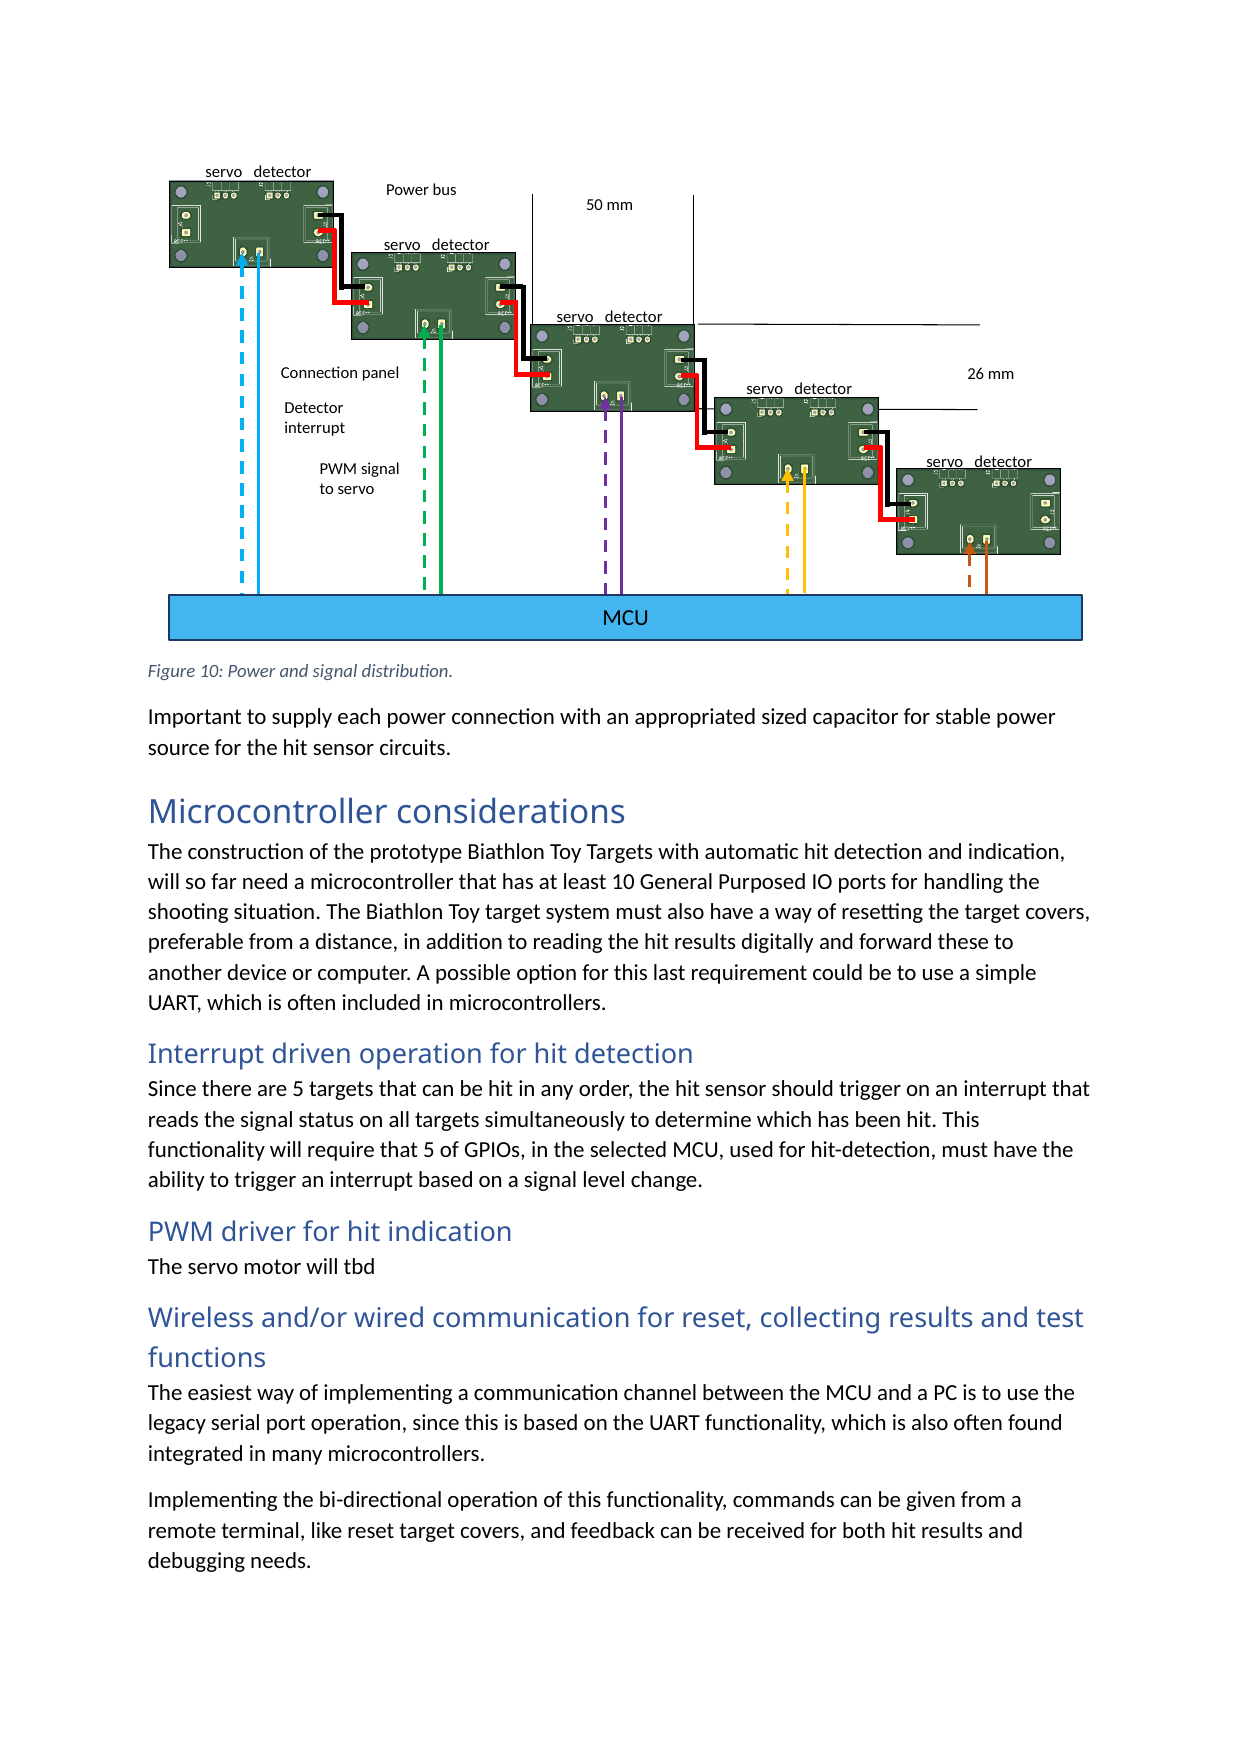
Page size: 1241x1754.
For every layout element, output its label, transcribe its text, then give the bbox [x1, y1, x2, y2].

subtitle Interrupt driven operation for hit detection [148, 1035, 1093, 1072]
picture [715, 398, 878, 484]
text The easiest way of implementing a communication channel between the MCU and a PC is to use the legacy serial port operation, since this is based on the UART functionality, which is also often found integrated in many microcontrollers. [148, 1378, 1093, 1467]
picture [170, 182, 333, 267]
text The servo motor will tbd [148, 1252, 1093, 1280]
picture [531, 325, 694, 411]
picture [352, 253, 515, 339]
text Since there are 5 targets that can be hit in any order, the hit sensor should trigger on an interrupt that reads the signal status on all targets simultaneously to determine which has been hit. This functionality will require that 5 of GPIOs, in the selected MCU, used for hit-detection, must have the ability to trigger an interrupt based on a signal level change. [148, 1074, 1093, 1193]
picture [897, 469, 1060, 554]
text Implementing the bi-directional operation of this functionality, commands can be given from a remote terminal, like reset target covers, and feedback can be received for both hit results and debugging needs. [148, 1486, 1093, 1574]
text Important to supply each power connection with an appropriated sized capacitor for stable power source for the hit sensor circuits. [148, 702, 1093, 761]
subtitle Wireless and/or wired communication for reset, collecting results and test functions [148, 1299, 1093, 1375]
subtitle PWM driver for hit indication [148, 1212, 1093, 1249]
subtitle Microcontroller considerations [148, 788, 1093, 833]
text The construction of the prototype Biathlon Toy Targets with automatic hit detection and indication, will so far need a microcontroller that has at least 10 General Purposed IO ports for handling the shooting situation. The Biathlon Toy target system must also have a way of resetting the target covers, preferable from a distance, in addition to reading the hit results digitally and forward these to another device or computer. A possible option for this last requirement could be to use a simple UART, which is often included in microcontrollers. [148, 837, 1093, 1016]
